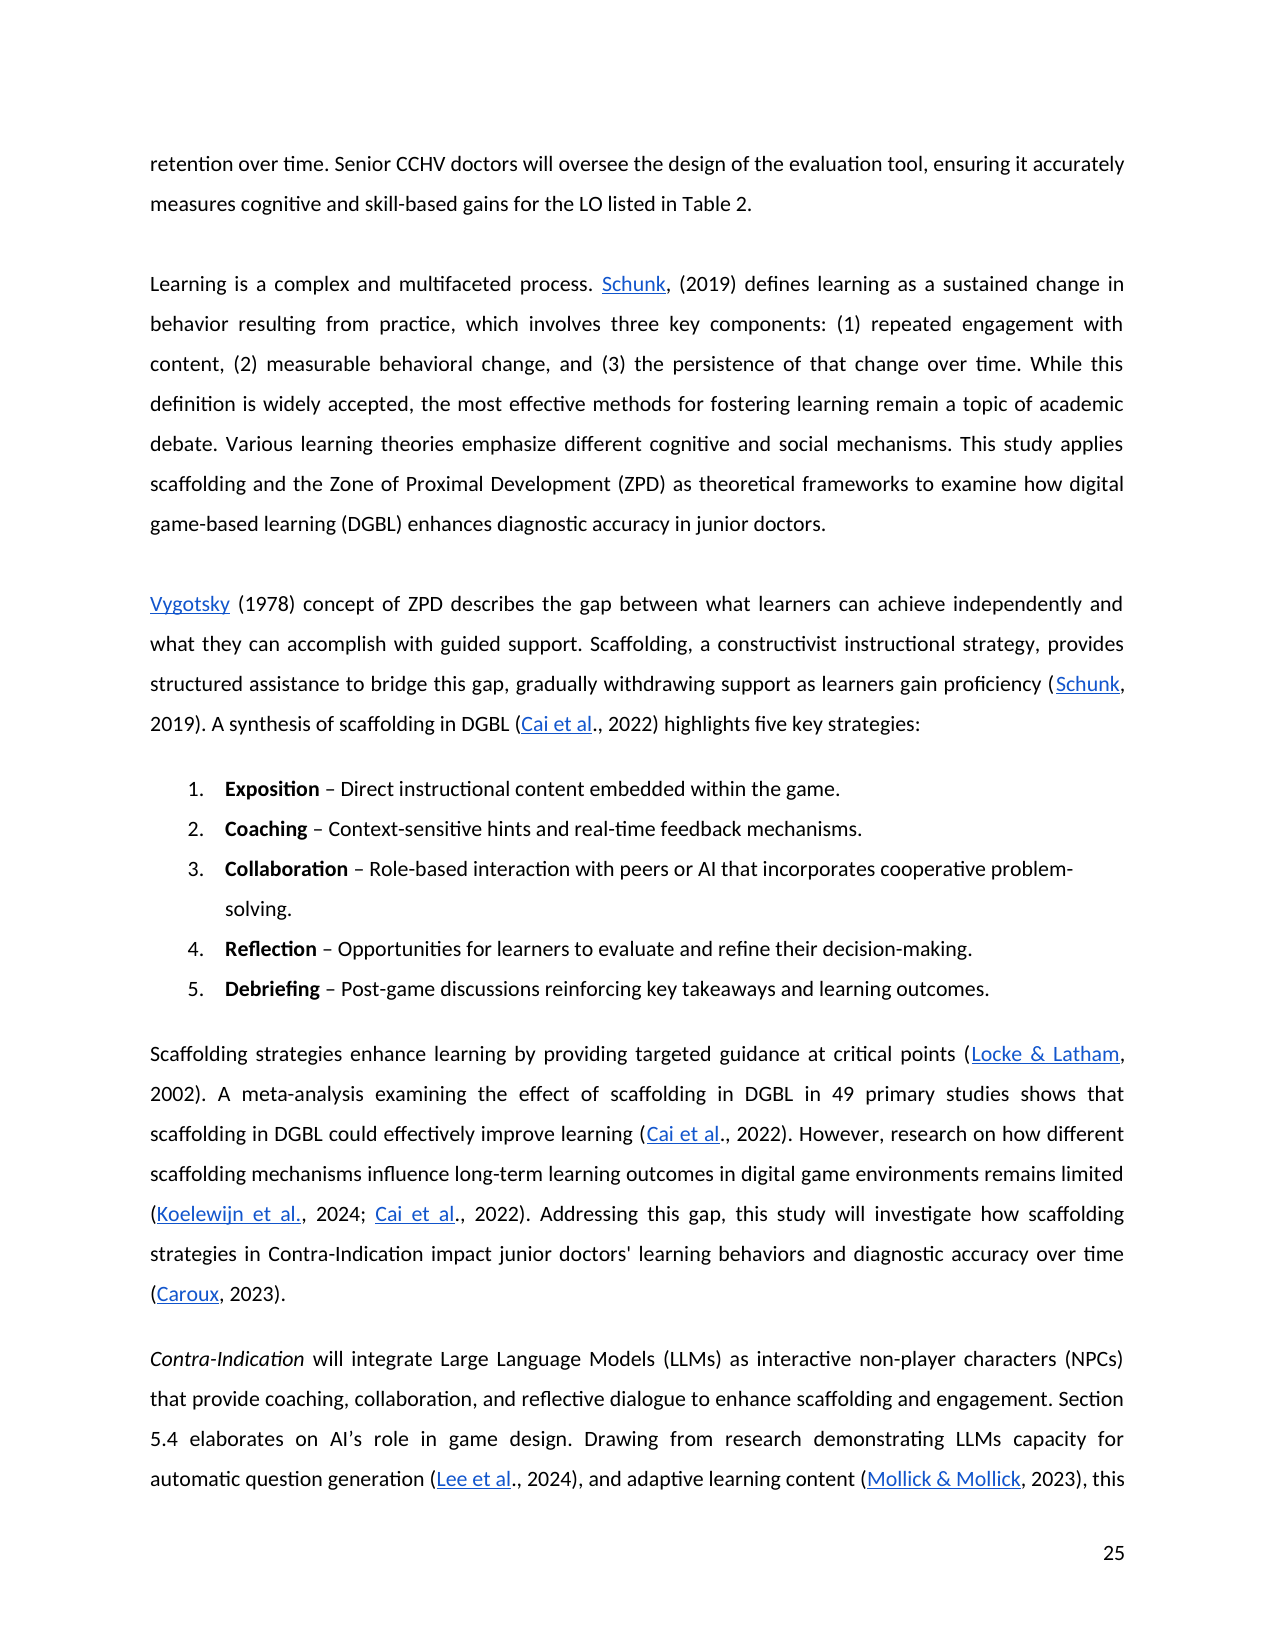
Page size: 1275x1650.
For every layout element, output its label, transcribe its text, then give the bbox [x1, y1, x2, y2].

text Scaffolding strategies enhance learning by providing targeted guidance at critical points (Locke & Latham, 2002). A meta-analysis examining the effect of scaffolding in DGBL in 49 primary studies shows that scaffolding in DGBL could effectively improve learning (Cai et al., 2022). However, research on how different scaffolding mechanisms influence long-term learning outcomes in digital game environments remains limited (Koelewijn et al., 2024; Cai et al., 2022). Addressing this gap, this study will investigate how scaffolding strategies in Contra-Indication impact junior doctors' learning behaviors and diagnostic accuracy over time (Caroux, 2023). [150, 1040, 1125, 1307]
list Exposition – Direct instructional content embedded within the game. [187, 775, 1125, 802]
text Vygotsky (1978) concept of ZPD describes the gap between what learners can achieve independently and what they can accomplish with guided support. Scaffolding, a constructivist instructional strategy, provides structured assistance to bridge this gap, gradually withdrawing support as learners gain proficiency (Schunk, 2019). A synthesis of scaffolding in DGBL (Cai et al., 2022) highlights five key strategies: [150, 590, 1125, 737]
list Coaching – Context-sensitive hints and real-time feedback mechanisms. [187, 815, 1125, 842]
list Collaboration – Role-based interaction with peers or AI that incorporates cooperative problem-solving. [187, 855, 1125, 922]
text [150, 150, 1125, 217]
list Reflection – Opportunities for learners to evaluate and refine their decision-making. [187, 935, 1125, 962]
text Learning is a complex and multifaceted process. Schunk, (2019) defines learning as a sustained change in behavior resulting from practice, which involves three key components: (1) repeated engagement with content, (2) measurable behavioral change, and (3) the persistence of that change over time. While this definition is widely accepted, the most effective methods for fostering learning remain a topic of academic debate. Various learning theories emphasize different cognitive and social mechanisms. This study applies scaffolding and the Zone of Proximal Development (ZPD) as theoretical frameworks to examine how digital game-based learning (DGBL) enhances diagnostic accuracy in junior doctors. [150, 270, 1125, 537]
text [150, 1345, 1125, 1492]
list Debriefing – Post-game discussions reinforcing key takeaways and learning outcomes. [187, 975, 1125, 1002]
